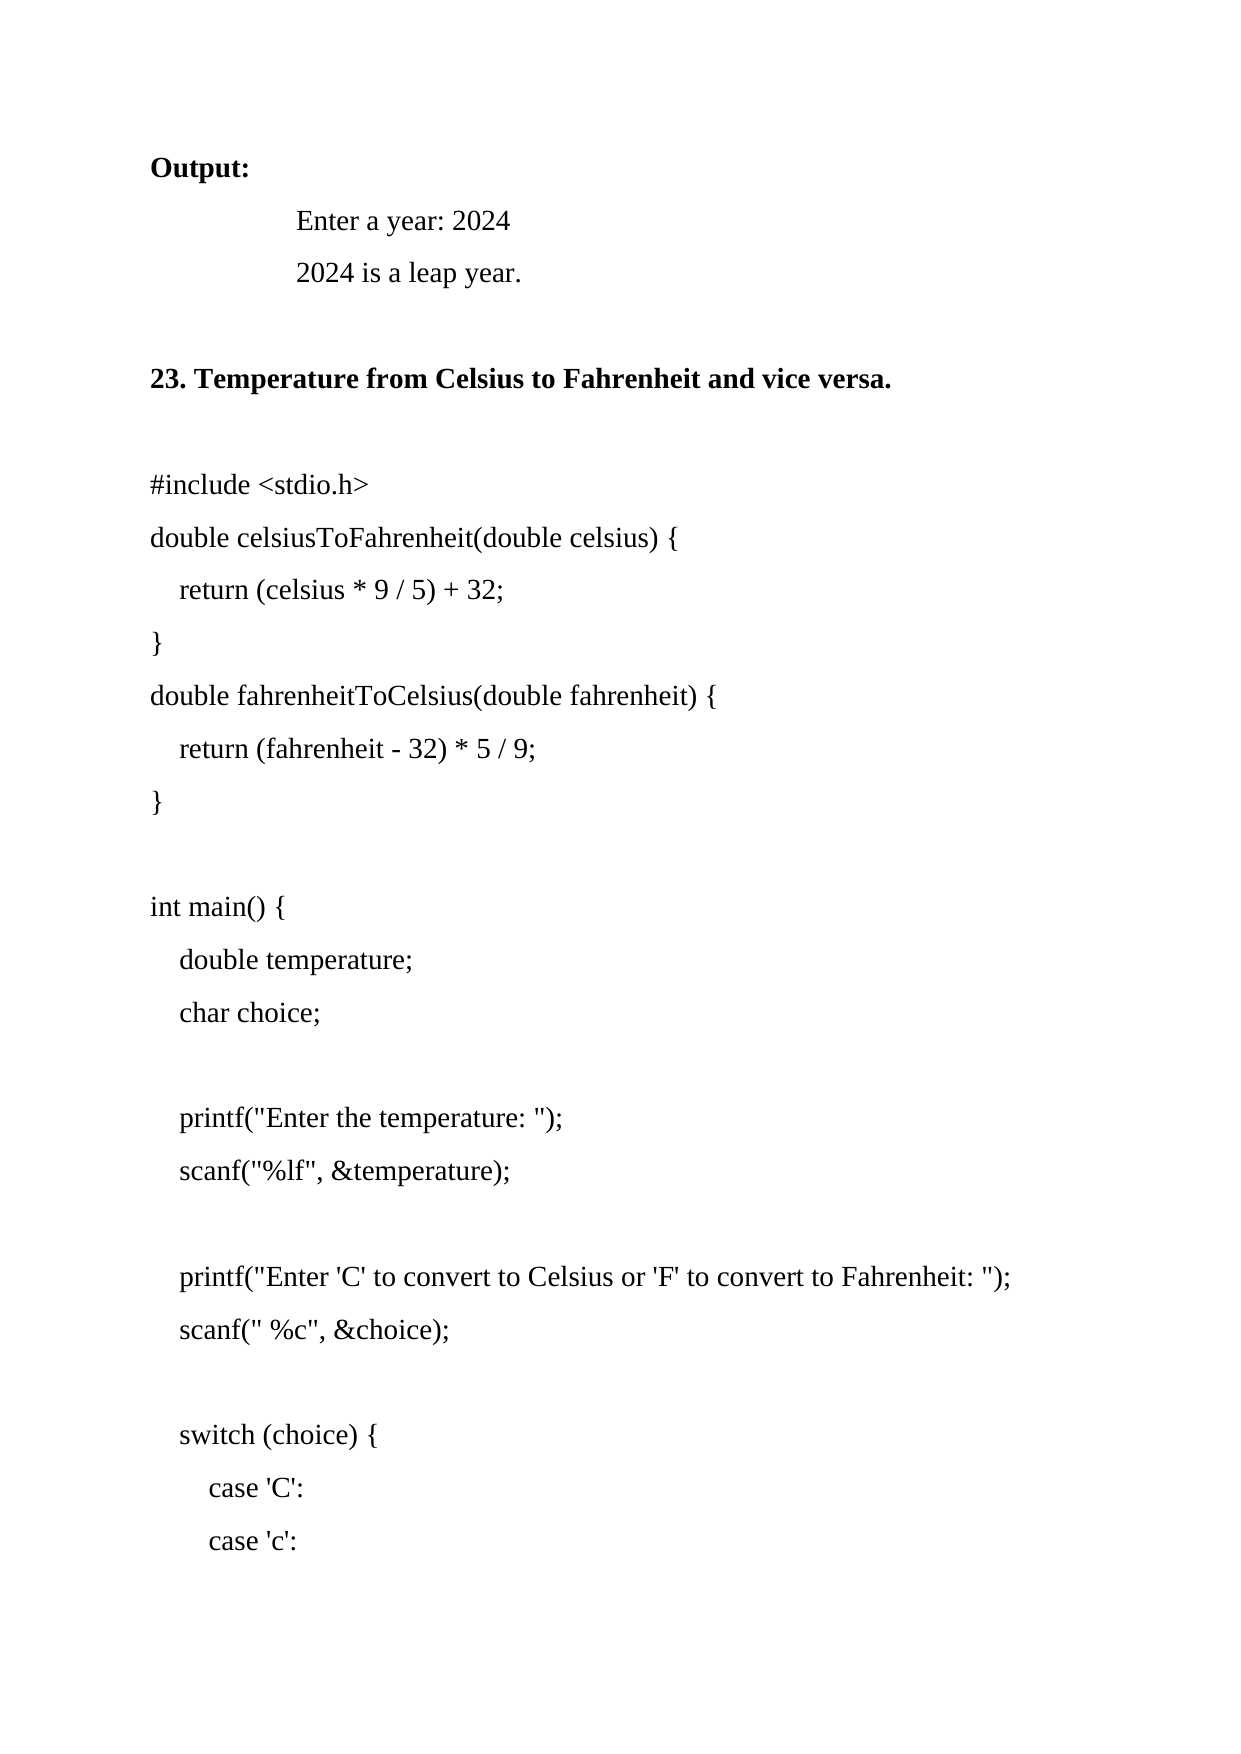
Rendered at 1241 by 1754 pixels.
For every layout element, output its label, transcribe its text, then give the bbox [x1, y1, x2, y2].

text double celsiusToFahrenheit(double celsius) { [150, 520, 1090, 553]
text } [150, 784, 1090, 817]
text Enter a year: 2024 [150, 203, 1090, 236]
text switch (choice) { [150, 1417, 1090, 1451]
text double fahrenheitToCelsius(double fahrenheit) { [150, 678, 1090, 712]
text return (fahrenheit - 32) * 5 / 9; [150, 731, 1090, 764]
text case 'C': [150, 1470, 1090, 1504]
text double temperature; [150, 942, 1090, 976]
text 23. Temperature from Celsius to Fahrenheit and vice versa. [150, 361, 1090, 395]
text return (celsius * 9 / 5) + 32; [150, 572, 1090, 606]
text scanf("%lf", &temperature); [150, 1153, 1090, 1187]
text #include <stdio.h> [150, 467, 1090, 500]
text } [150, 625, 1090, 659]
text case 'c': [150, 1523, 1090, 1557]
text scanf(" %c", &choice); [150, 1312, 1090, 1345]
text printf("Enter 'C' to convert to Celsius or 'F' to convert to Fahrenheit: "); [150, 1259, 1090, 1293]
text Output: [150, 150, 1090, 183]
text int main() { [150, 889, 1090, 923]
text 2024 is a leap year. [150, 256, 1090, 289]
text char choice; [150, 995, 1090, 1028]
text printf("Enter the temperature: "); [150, 1101, 1090, 1134]
